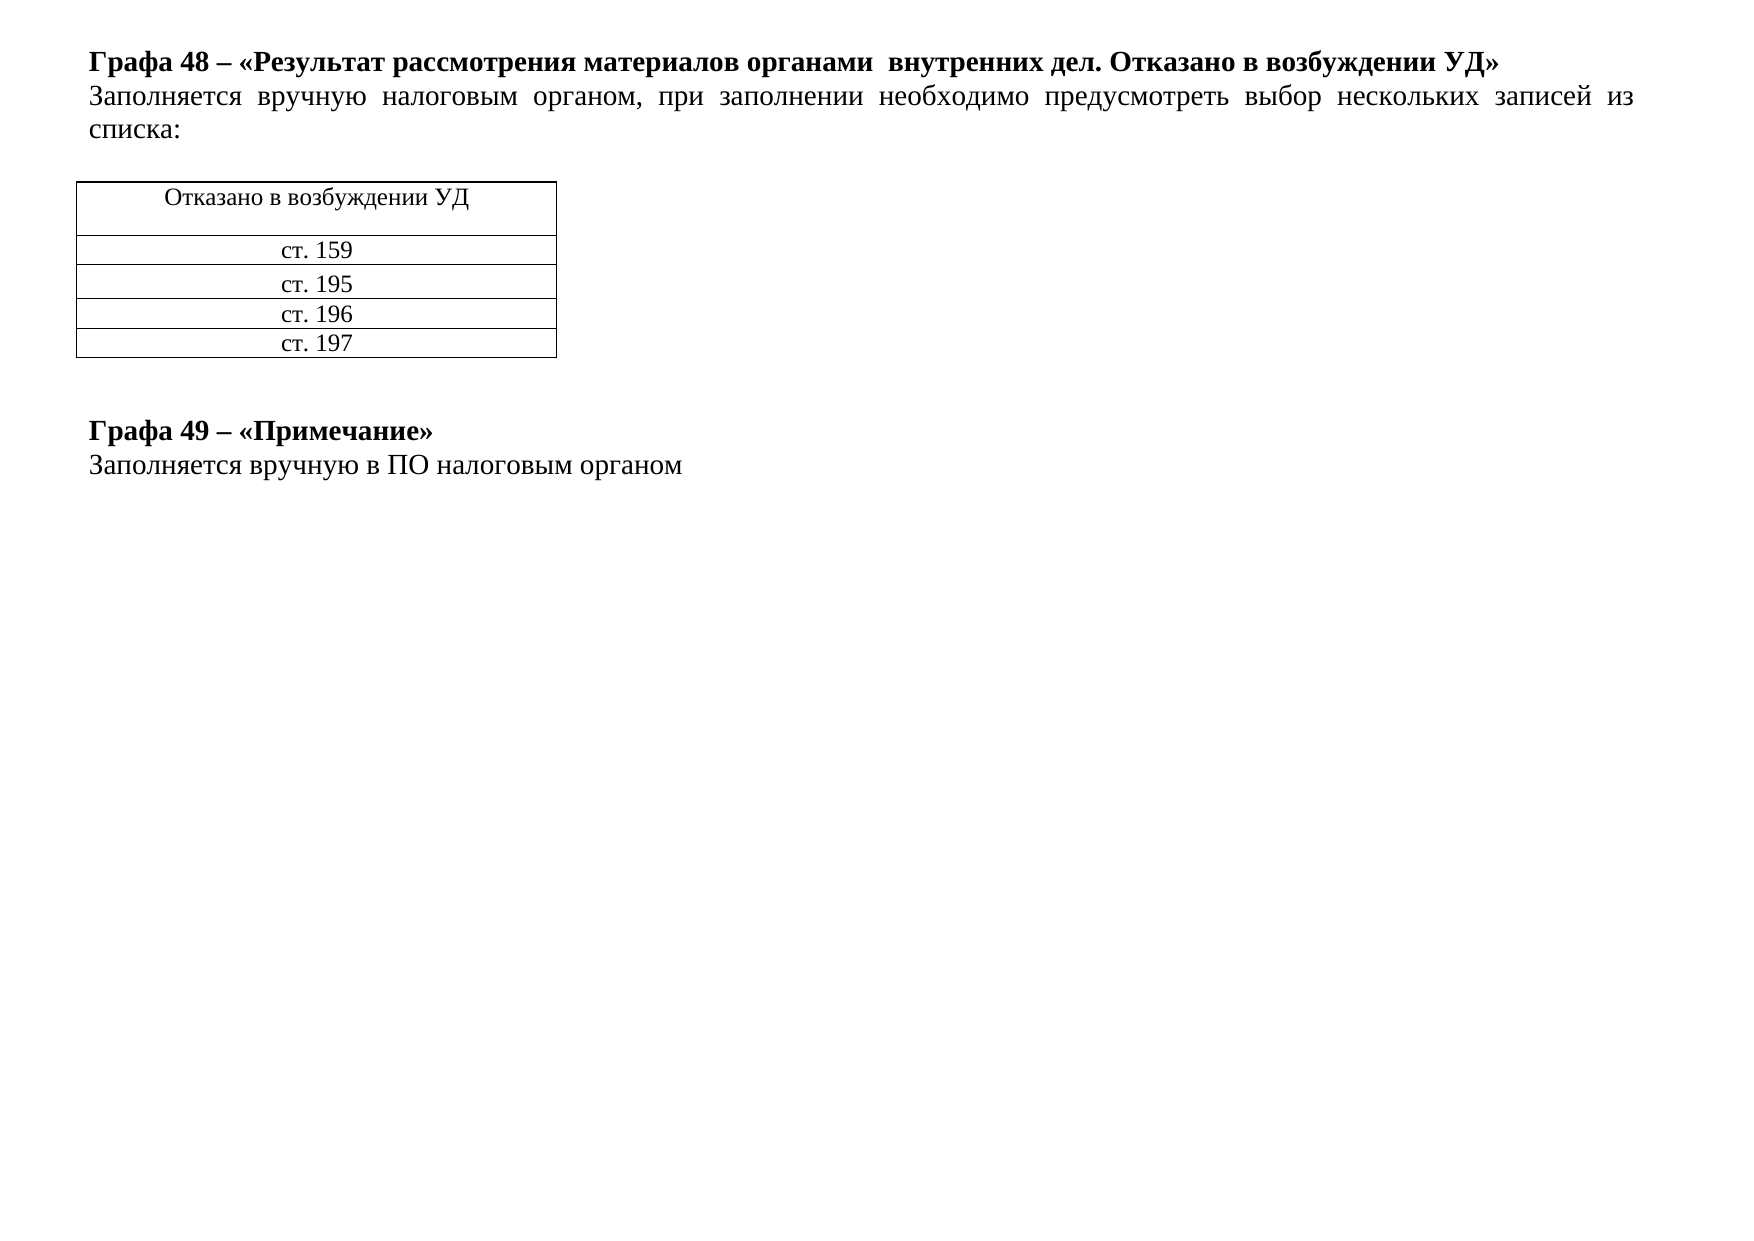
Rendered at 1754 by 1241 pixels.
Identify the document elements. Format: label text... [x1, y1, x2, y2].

table_cell ст. 159 [77, 236, 556, 264]
text Графа 49 – «Примечание» [89, 413, 1636, 447]
table_cell ст. 197 [77, 329, 556, 357]
text Заполняется вручную в ПО налоговым органом [89, 447, 1636, 480]
table_cell ст. 196 [77, 299, 556, 327]
table_cell ст. 195 [77, 265, 556, 298]
table_header Отказано в возбуждении УД [77, 183, 556, 234]
text Графа 48 – «Результат рассмотрения материалов органами внутренних дел. Отказано в возбуждении УД» [89, 44, 1636, 78]
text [89, 78, 1636, 145]
